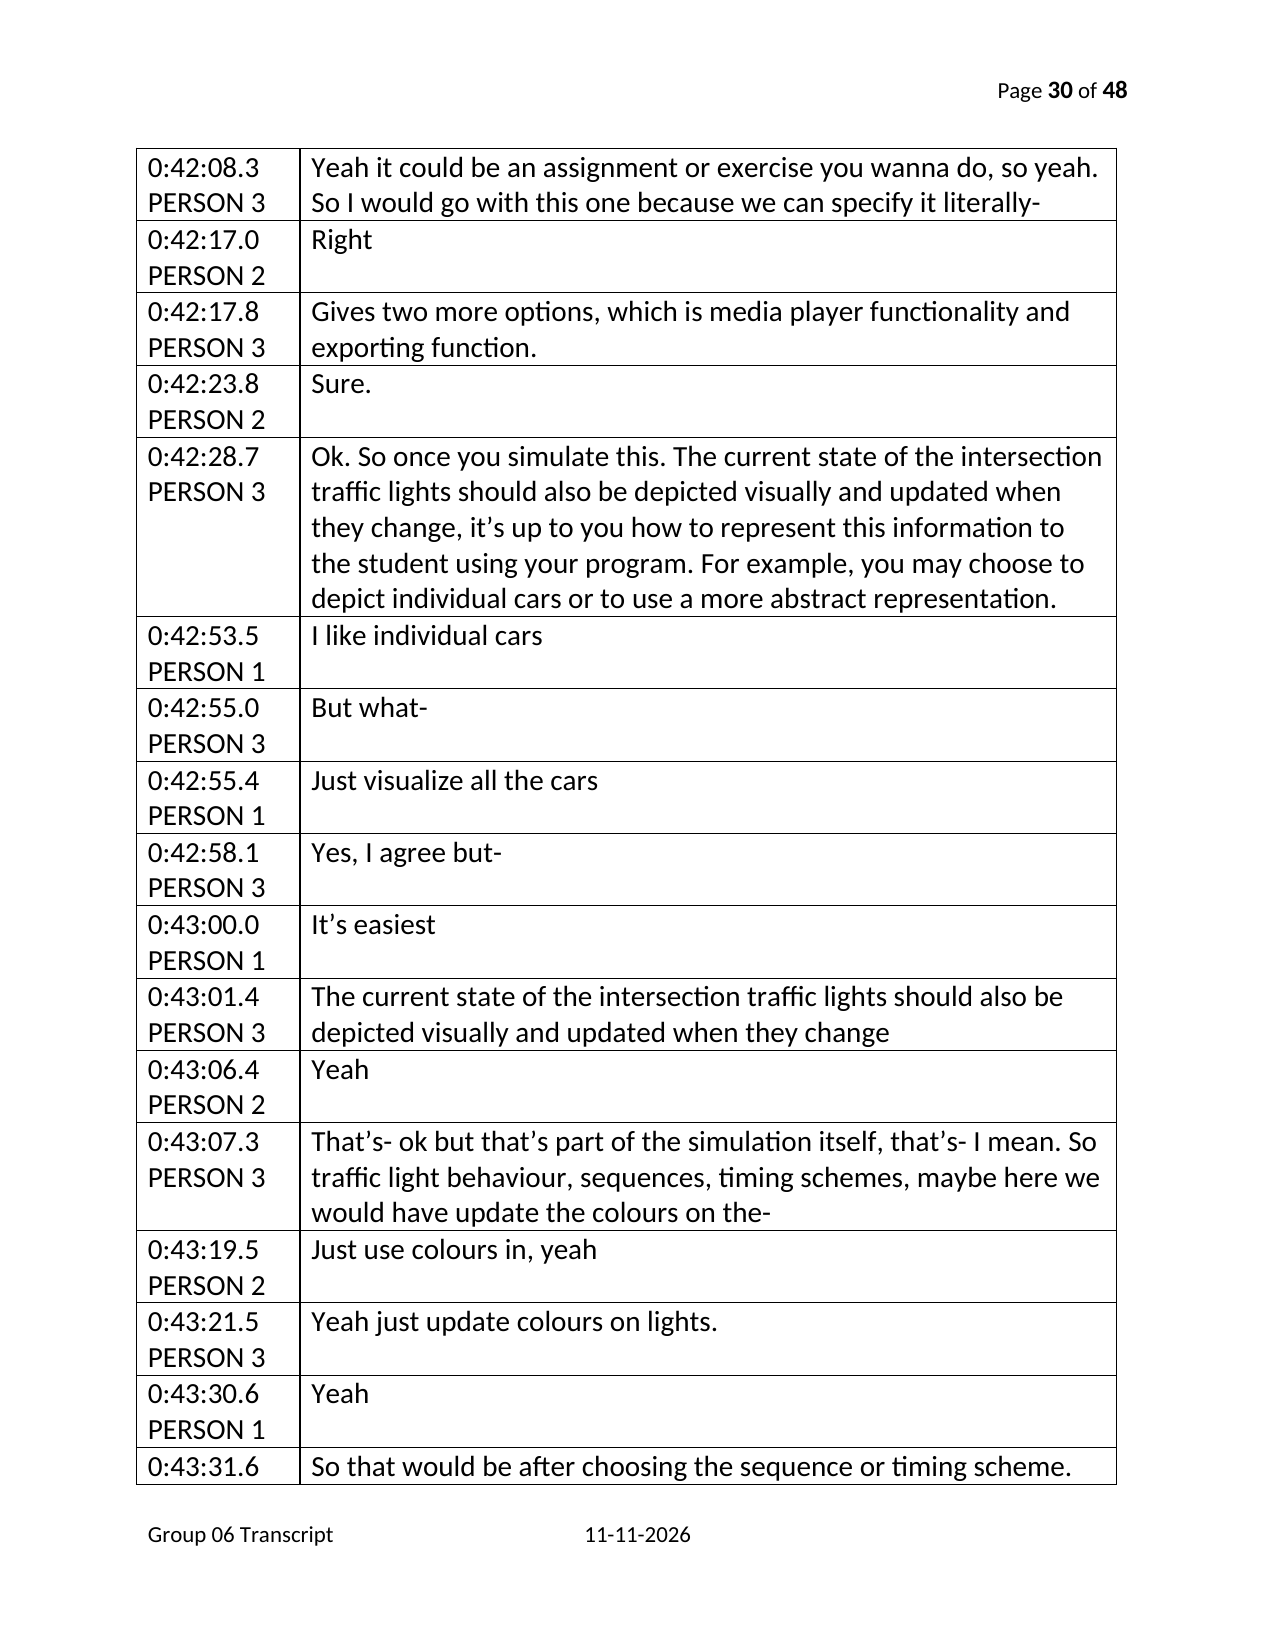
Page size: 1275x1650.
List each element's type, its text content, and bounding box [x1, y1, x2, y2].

table_cell Yeah [301, 1051, 1116, 1122]
table_cell Yes, I agree but- [301, 834, 1116, 905]
table_cell 0:42:55.4 PERSON 1 [137, 762, 299, 833]
table_cell 0:42:53.5 PERSON 1 [137, 617, 299, 688]
table_cell 0:43:00.0 PERSON 1 [137, 906, 299, 977]
table_cell 0:43:19.5 PERSON 2 [137, 1231, 299, 1302]
table_cell I like individual cars [301, 617, 1116, 688]
table_cell That’s- ok but that’s part of the simulation itself, that’s- I mean. So traffic light behaviour, sequences, timing schemes, maybe here we would have update the colours on the- [301, 1123, 1116, 1230]
table_cell 0:43:07.3 PERSON 3 [137, 1123, 299, 1230]
table_cell 0:43:06.4 PERSON 2 [137, 1051, 299, 1122]
table_cell Ok. So once you simulate this. The current state of the intersection traffic lights should also be depicted visually and updated when they change, it’s up to you how to represent this information to the student using your program. For example, you may choose to depict individual cars or to use a more abstract representation. [301, 438, 1116, 616]
table_cell 0:42:28.7 PERSON 3 [137, 438, 299, 616]
table_cell Yeah just update colours on lights. [301, 1303, 1116, 1374]
table_cell But what- [301, 689, 1116, 761]
table_cell Yeah [301, 1376, 1116, 1447]
table_cell 0:42:55.0 PERSON 3 [137, 689, 299, 761]
table_cell The current state of the intersection traffic lights should also be depicted visually and updated when they change [301, 979, 1116, 1050]
table_cell 0:43:01.4 PERSON 3 [137, 979, 299, 1050]
table_cell 0:42:58.1 PERSON 3 [137, 834, 299, 905]
table_cell Sure. [301, 366, 1116, 437]
table_cell It’s easiest [301, 906, 1116, 977]
table_cell Gives two more options, which is media player functionality and exporting function. [301, 293, 1116, 364]
table_cell Right [301, 221, 1116, 292]
table_cell 0:43:31.6 PERSON 3 [137, 1448, 299, 1483]
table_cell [301, 1448, 1116, 1483]
table_cell Yeah it could be an assignment or exercise you wanna do, so yeah. So I would go with this one because we can specify it literally- [301, 149, 1116, 220]
table_cell 0:43:21.5 PERSON 3 [137, 1303, 299, 1374]
table_cell 0:42:23.8 PERSON 2 [137, 366, 299, 437]
table_cell 0:42:08.3 PERSON 3 [137, 149, 299, 220]
table_cell 0:42:17.8 PERSON 3 [137, 293, 299, 364]
table_cell 0:43:30.6 PERSON 1 [137, 1376, 299, 1447]
table_cell 0:42:17.0 PERSON 2 [137, 221, 299, 292]
table_cell Just visualize all the cars [301, 762, 1116, 833]
table_cell Just use colours in, yeah [301, 1231, 1116, 1302]
